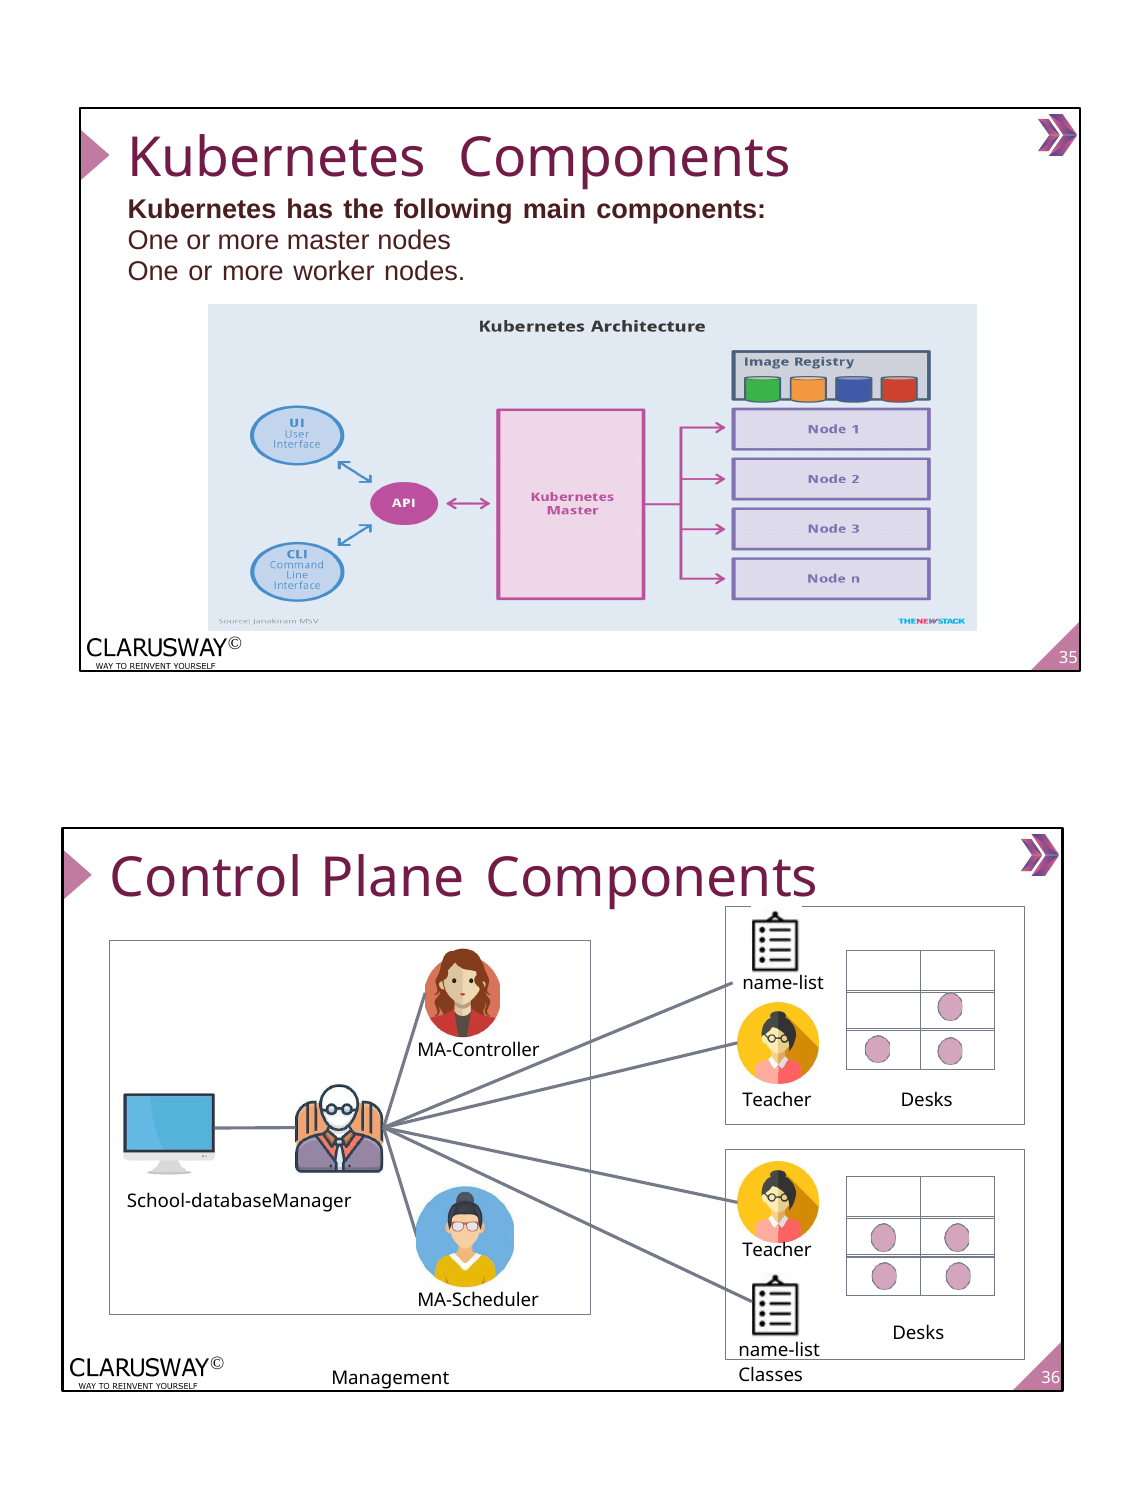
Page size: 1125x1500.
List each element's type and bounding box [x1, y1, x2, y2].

picture [944, 1223, 970, 1252]
picture [751, 1272, 801, 1338]
picture [751, 906, 802, 974]
picture [295, 1081, 384, 1174]
picture [870, 1223, 896, 1252]
picture [1038, 114, 1077, 156]
picture [208, 304, 977, 631]
table_cell [921, 993, 994, 1028]
table_header [847, 951, 920, 990]
table_cell [921, 1219, 994, 1254]
picture [737, 1161, 819, 1243]
picture [945, 1262, 971, 1290]
picture [864, 1035, 890, 1063]
table_cell [921, 1031, 994, 1068]
table_cell [847, 1031, 920, 1068]
picture [425, 944, 500, 1041]
picture [416, 1183, 514, 1290]
table_header [921, 1177, 994, 1216]
picture [119, 1091, 216, 1175]
table_cell [847, 993, 920, 1028]
picture [70, 1358, 209, 1389]
picture [1021, 834, 1059, 876]
picture [87, 638, 227, 669]
table_cell [847, 1258, 920, 1294]
table_header [921, 951, 994, 990]
picture [737, 1002, 819, 1084]
picture [937, 992, 963, 1021]
table_header [847, 1177, 920, 1216]
table_cell [921, 1258, 994, 1294]
table_cell [847, 1219, 920, 1254]
picture [937, 1037, 963, 1065]
picture [871, 1262, 897, 1290]
